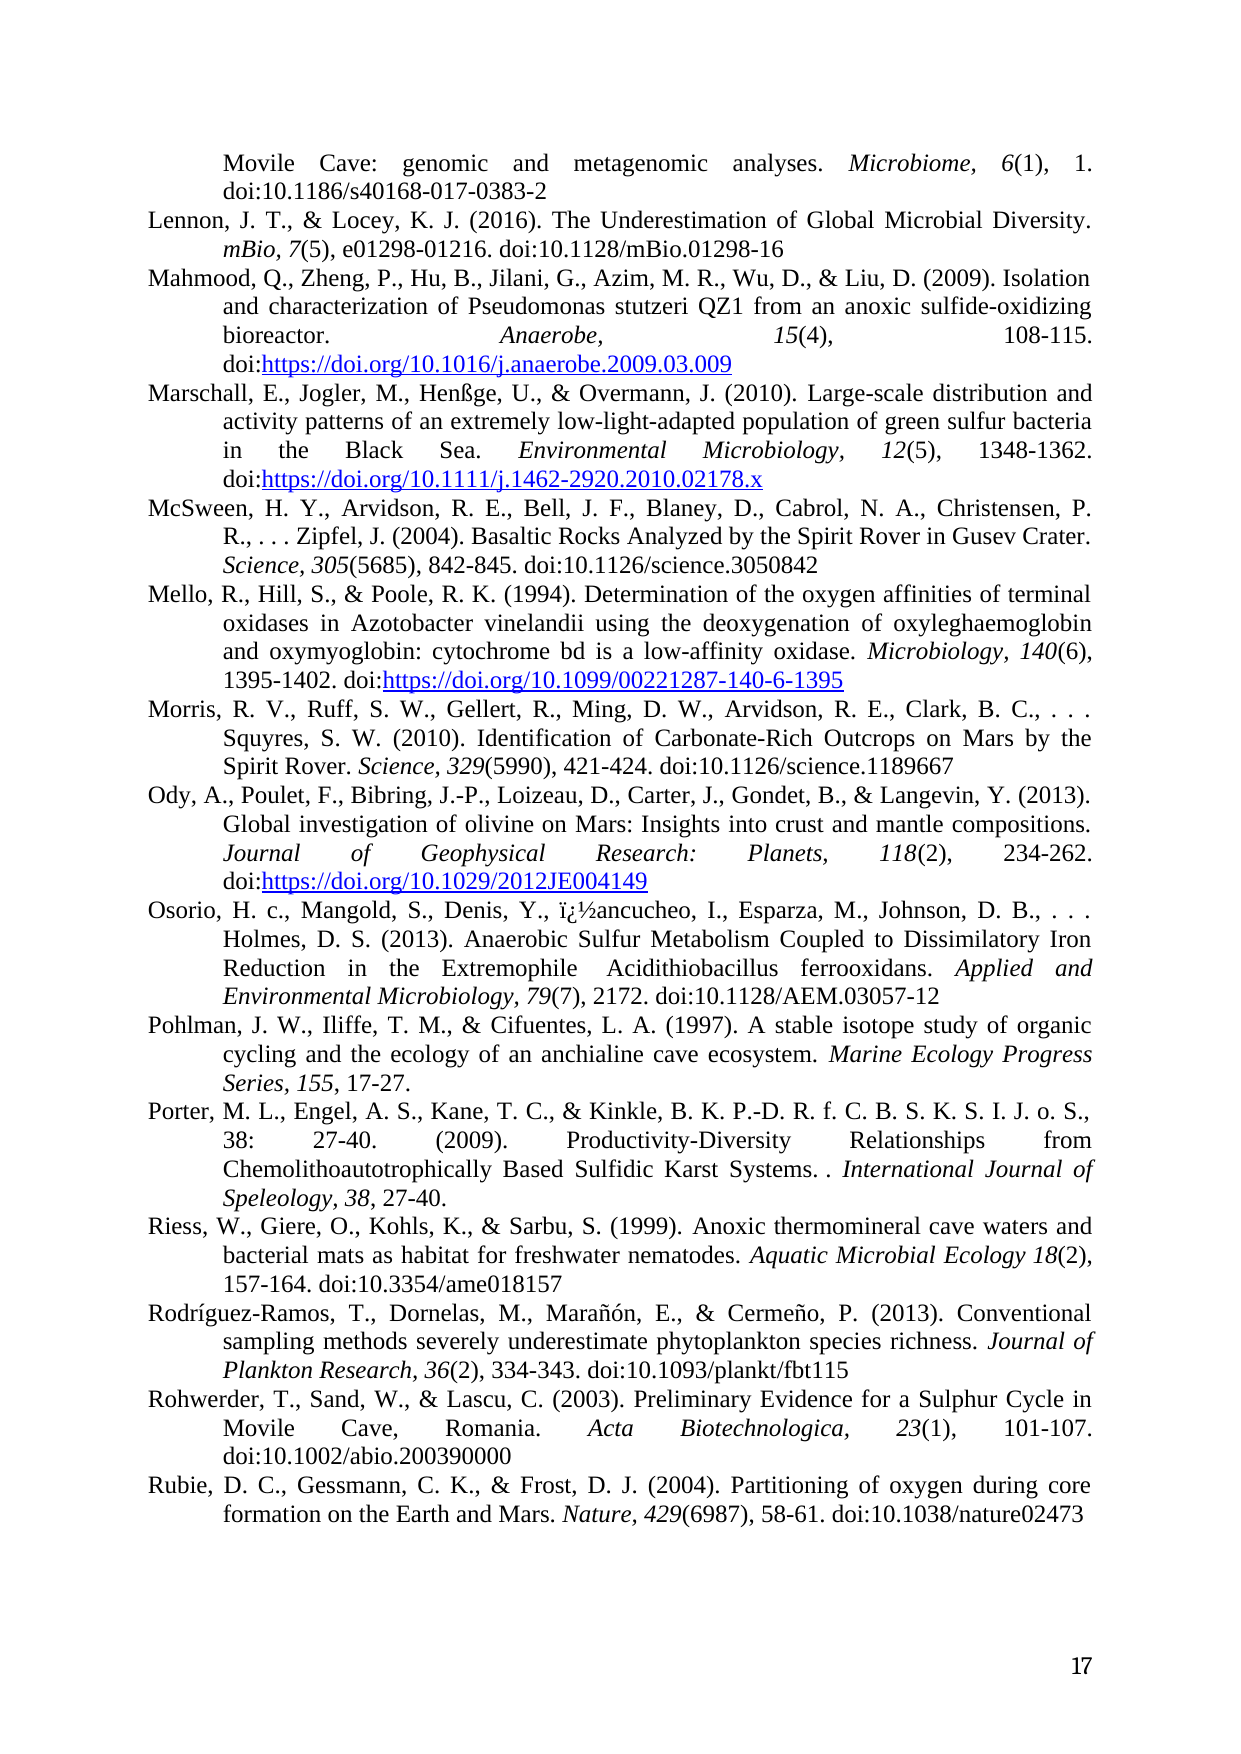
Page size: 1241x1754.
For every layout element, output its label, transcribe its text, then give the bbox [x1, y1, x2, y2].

text Rodríguez-Ramos, T., Dornelas, M., Marañón, E., & Cermeño, P. (2013). Conventional sampling methods severely underestimate phytoplankton species richness. Journal of Plankton Research, 36(2), 334-343. doi:10.1093/plankt/fbt115 [148, 1298, 1093, 1384]
text Riess, W., Giere, O., Kohls, K., & Sarbu, S. (1999). Anoxic thermomineral cave waters and bacterial mats as habitat for freshwater nematodes. Aquatic Microbial Ecology 18(2), 157-164. doi:10.3354/ame018157 [148, 1211, 1093, 1298]
text Pohlman, J. W., Iliffe, T. M., & Cifuentes, L. A. (1997). A stable isotope study of organic cycling and the ecology of an anchialine cave ecosystem. Marine Ecology Progress Series, 155, 17-27. [148, 1010, 1093, 1096]
text Ody, A., Poulet, F., Bibring, J.-P., Loizeau, D., Carter, J., Gondet, B., & Langevin, Y. (2013). Global investigation of olivine on Mars: Insights into crust and mantle compositions. Journal of Geophysical Research: Planets, 118(2), 234-262. doi:https://doi.org/10.1029/2012JE004149 [148, 780, 1093, 895]
text Mahmood, Q., Zheng, P., Hu, B., Jilani, G., Azim, M. R., Wu, D., & Liu, D. (2009). Isolation and characterization of Pseudomonas stutzeri QZ1 from an anoxic sulfide-oxidizing bioreactor. Anaerobe, 15(4), 108-115. doi:https://doi.org/10.1016/j.anaerobe.2009.03.009 [148, 263, 1093, 378]
text McSween, H. Y., Arvidson, R. E., Bell, J. F., Blaney, D., Cabrol, N. A., Christensen, P. R., . . . Zipfel, J. (2004). Basaltic Rocks Analyzed by the Spirit Rover in Gusev Crater. Science, 305(5685), 842-845. doi:10.1126/science.3050842 [148, 493, 1093, 579]
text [148, 148, 1093, 205]
text Rohwerder, T., Sand, W., & Lascu, C. (2003). Preliminary Evidence for a Sulphur Cycle in Movile Cave, Romania. Acta Biotechnologica, 23(1), 101-107. doi:10.1002/abio.200390000 [148, 1384, 1093, 1470]
text Marschall, E., Jogler, M., Henßge, U., & Overmann, J. (2010). Large-scale distribution and activity patterns of an extremely low-light-adapted population of green sulfur bacteria in the Black Sea. Environmental Microbiology, 12(5), 1348-1362. doi:https://doi.org/10.1111/j.1462-2920.2010.02178.x [148, 378, 1093, 493]
text Morris, R. V., Ruff, S. W., Gellert, R., Ming, D. W., Arvidson, R. E., Clark, B. C., . . . Squyres, S. W. (2010). Identification of Carbonate-Rich Outcrops on Mars by the Spirit Rover. Science, 329(5990), 421-424. doi:10.1126/science.1189667 [148, 694, 1093, 780]
text Mello, R., Hill, S., & Poole, R. K. (1994). Determination of the oxygen affinities of terminal oxidases in Azotobacter vinelandii using the deoxygenation of oxyleghaemoglobin and oxymyoglobin: cytochrome bd is a low-affinity oxidase. Microbiology, 140(6), 1395-1402. doi:https://doi.org/10.1099/00221287-140-6-1395 [148, 579, 1093, 694]
text Lennon, J. T., & Locey, K. J. (2016). The Underestimation of Global Microbial Diversity. mBio, 7(5), e01298-01216. doi:10.1128/mBio.01298-16 [148, 205, 1093, 263]
text Porter, M. L., Engel, A. S., Kane, T. C., & Kinkle, B. K. P.-D. R. f. C. B. S. K. S. I. J. o. S., 38: 27-40. (2009). Productivity-Diversity Relationships from Chemolithoautotrophically Based Sulfidic Karst Systems. . International Journal of Speleology, 38, 27-40. [148, 1096, 1093, 1211]
text Osorio, H. c., Mangold, S., Denis, Y., ï¿½ancucheo, I., Esparza, M., Johnson, D. B., . . . Holmes, D. S. (2013). Anaerobic Sulfur Metabolism Coupled to Dissimilatory Iron Reduction in the Extremophile Acidithiobacillus ferrooxidans. Applied and Environmental Microbiology, 79(7), 2172. doi:10.1128/AEM.03057-12 [148, 895, 1093, 1010]
text Rubie, D. C., Gessmann, C. K., & Frost, D. J. (2004). Partitioning of oxygen during core formation on the Earth and Mars. Nature, 429(6987), 58-61. doi:10.1038/nature02473 [148, 1470, 1093, 1528]
